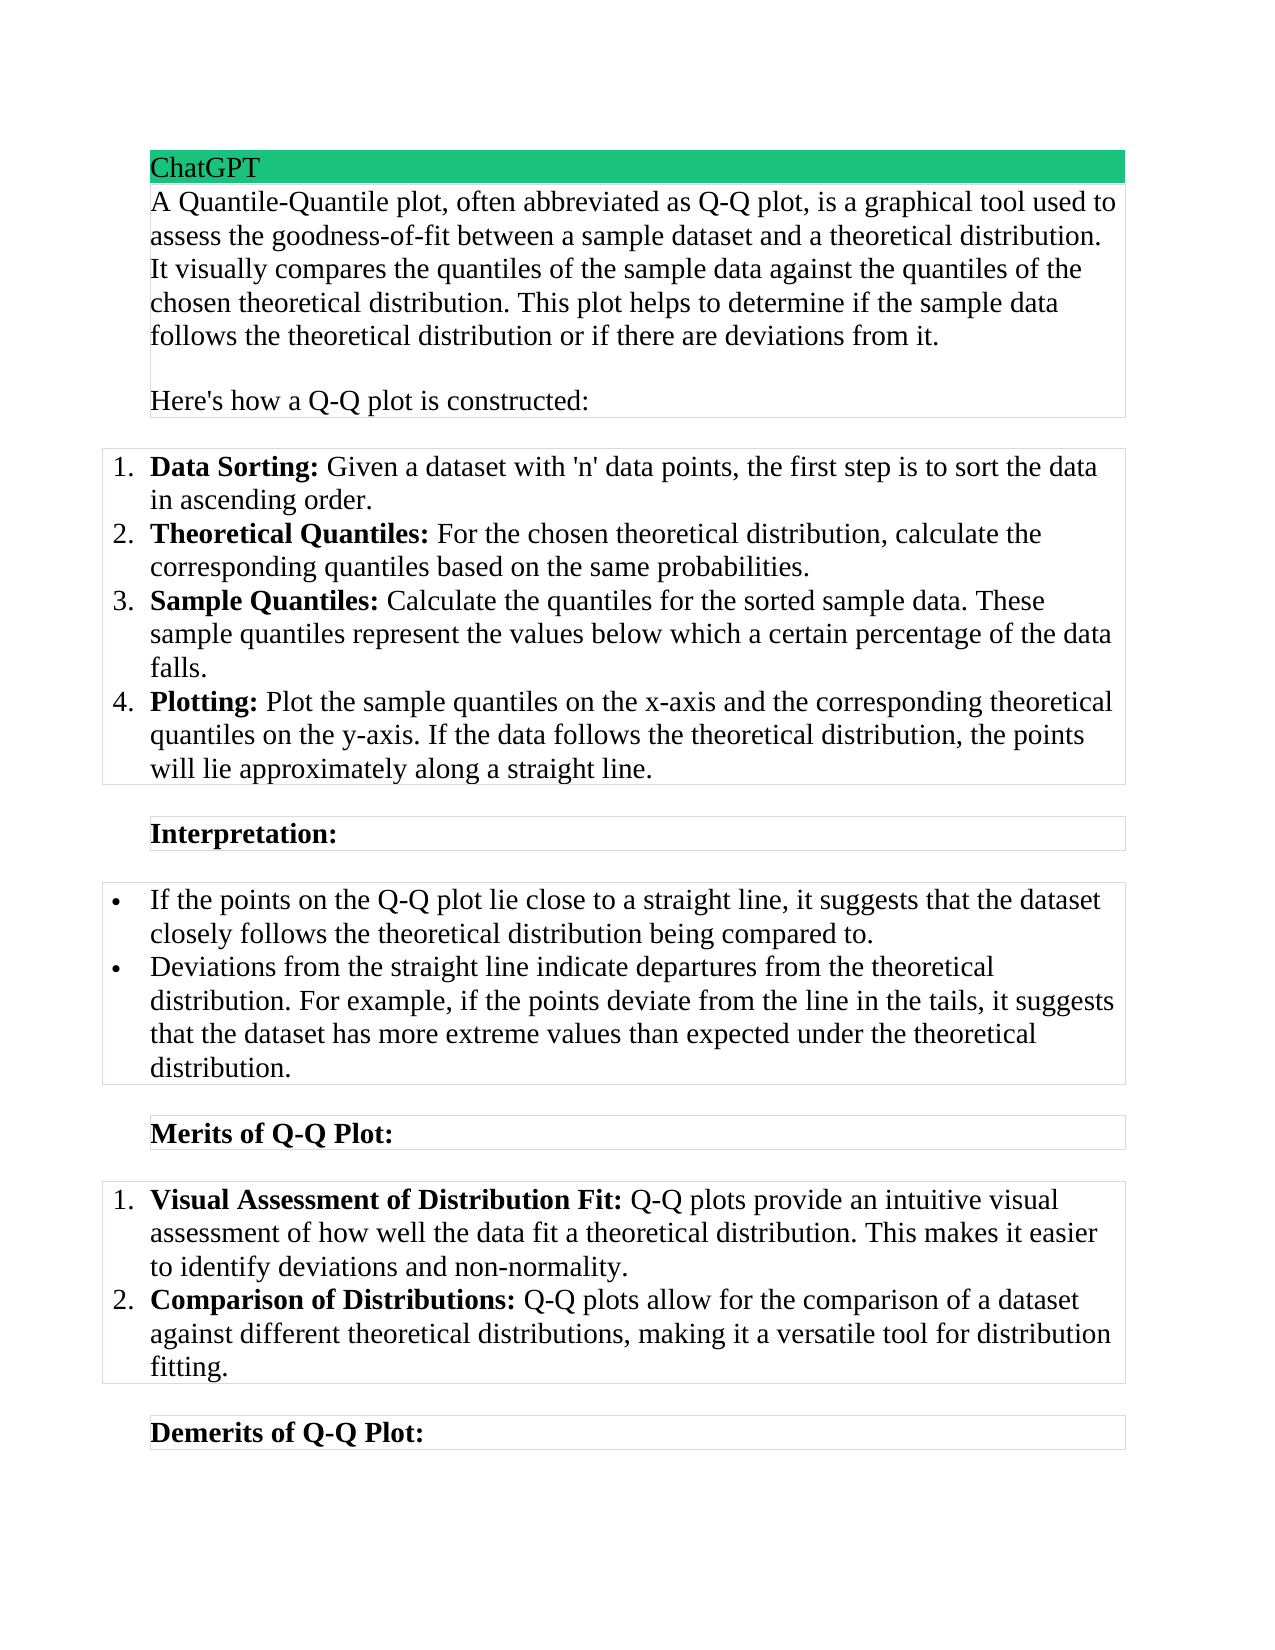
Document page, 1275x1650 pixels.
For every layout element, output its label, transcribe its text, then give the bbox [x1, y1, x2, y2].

list Deviations from the straight line indicate departures from the theoretical distribution. For example, if the points deviate from the line in the tails, it suggests that the dataset has more extreme values than expected under the theoretical distribution. [103, 949, 1125, 1084]
list If the points on the Q-Q plot lie close to a straight line, it suggests that the dataset closely follows the theoretical distribution being compared to. [103, 883, 1125, 949]
text Here's how a Q-Q plot is constructed: [151, 382, 1125, 417]
list Visual Assessment of Distribution Fit: Q-Q plots provide an intuitive visual assessment of how well the data fit a theoretical distribution. This makes it easier to identify deviations and non-normality. [103, 1182, 1125, 1282]
text Demerits of Q-Q Plot: [151, 1416, 1125, 1449]
text Interpretation: [151, 817, 1125, 850]
text A Quantile-Quantile plot, often abbreviated as Q-Q plot, is a graphical tool used to assess the goodness-of-fit between a sample dataset and a theoretical distribution. It visually compares the quantiles of the sample data against the quantiles of the chosen theoretical distribution. This plot helps to determine if the sample data follows the theoretical distribution or if there are deviations from it. [151, 185, 1125, 352]
text Merits of Q-Q Plot: [151, 1116, 1125, 1149]
list Theoretical Quantiles: For the chosen theoretical distribution, calculate the corresponding quantiles based on the same probabilities. [103, 515, 1125, 582]
list Data Sorting: Given a dataset with 'n' data points, the first step is to sort the data in ascending order. [103, 449, 1125, 515]
list Sample Quantiles: Calculate the quantiles for the sorted sample data. These sample quantiles represent the values below which a certain percentage of the data falls. [103, 582, 1125, 683]
list Comparison of Distributions: Q-Q plots allow for the comparison of a dataset against different theoretical distributions, making it a versatile tool for distribution fitting. [103, 1282, 1125, 1383]
text ChatGPT [150, 150, 1125, 183]
list Plotting: Plot the sample quantiles on the x-axis and the corresponding theoretical quantiles on the y-axis. If the data follows the theoretical distribution, the points will lie approximately along a straight line. [103, 683, 1125, 784]
